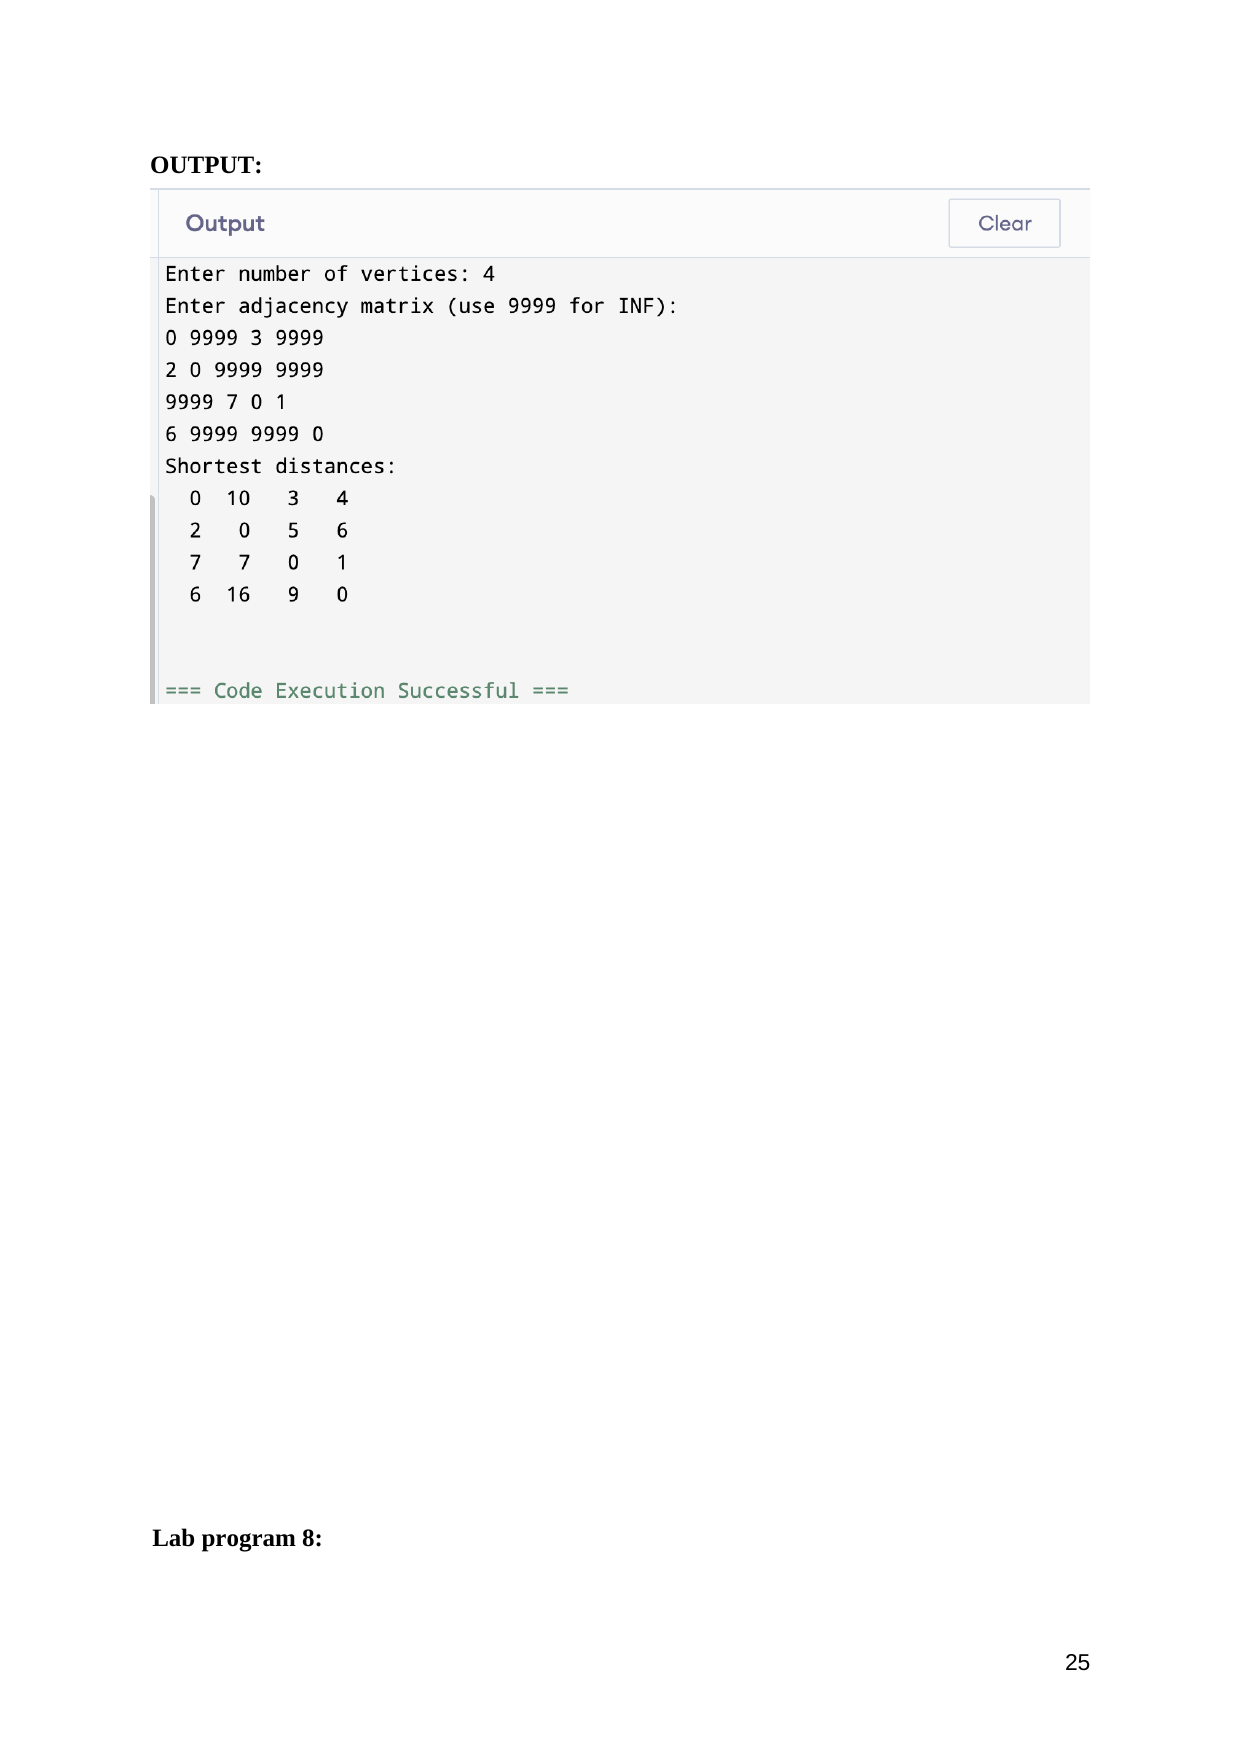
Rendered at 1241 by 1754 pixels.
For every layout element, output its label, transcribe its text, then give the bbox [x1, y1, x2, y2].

picture [150, 182, 1091, 704]
text Lab program 8: [152, 1523, 1090, 1552]
text OUTPUT: [150, 150, 1090, 182]
